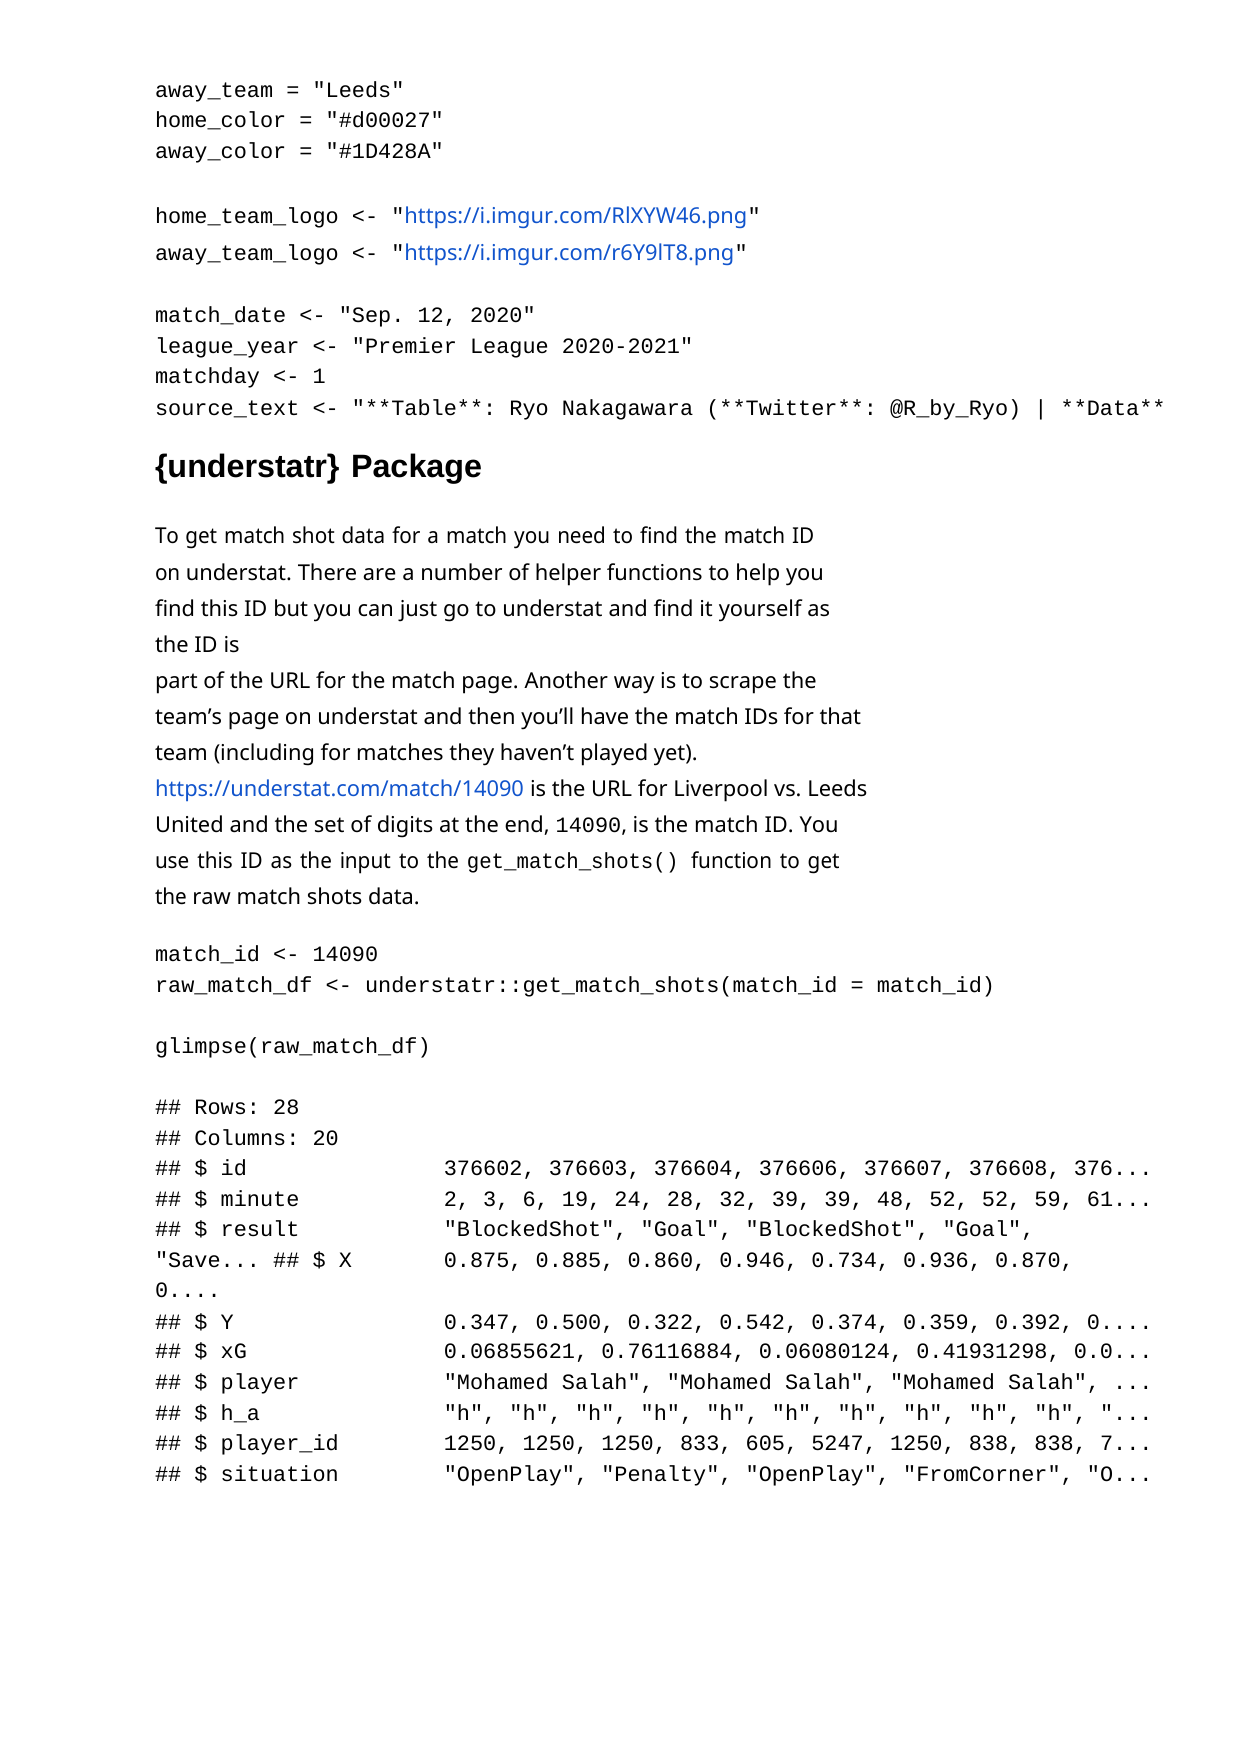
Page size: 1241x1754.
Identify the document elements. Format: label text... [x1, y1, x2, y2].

text ## $ player_id 1250, 1250, 1250, 833, 605, 5247, 1250, 838, 838, 7... [155, 1432, 1182, 1457]
text part of the URL for the match page. Another way is to scrape the team’s page on understat and then you’ll have the match IDs for that team (including for matches they haven’t played yet). https://understat.com/match/14090 is the URL for Liverpool vs. Leeds United and the set of digits at the end, 14090, is the match ID. You [155, 664, 879, 839]
text raw_match_df <- understatr::get_match_shots(match_id = match_id) glimpse(raw_match_df) [155, 974, 997, 1060]
text ## $ situation "OpenPlay", "Penalty", "OpenPlay", "FromCorner", "O... [155, 1463, 1182, 1488]
text match_date <- "Sep. 12, 2020" [155, 304, 1182, 329]
text To get match shot data for a match you need to find the match ID on understat. There are a number of helper functions to help you find this ID but you can just go to understat and find it yourself as the ID is [155, 520, 843, 658]
text league_year <- "Premier League 2020-2021" matchday <- 1 [155, 335, 694, 390]
text ## $ result "BlockedShot", "Goal", "BlockedShot", "Goal", "Save... ## $ X 0.875, 0.885, 0.860, 0.946, 0.734, 0.936, 0.870, 0.... [155, 1219, 1152, 1304]
text ## $ xG 0.06855621, 0.76116884, 0.06080124, 0.41931298, 0.0... [155, 1340, 1182, 1365]
text away_team = "Leeds" home_color = "#d00027" away_color = "#1D428A" [155, 79, 445, 165]
text ## $ Y 0.347, 0.500, 0.322, 0.542, 0.374, 0.359, 0.392, 0.... [155, 1310, 1182, 1334]
text match_id <- 14090 [155, 944, 1182, 968]
text ## $ player "Mohamed Salah", "Mohamed Salah", "Mohamed Salah", ... [155, 1371, 1182, 1396]
text ## $ h_a "h", "h", "h", "h", "h", "h", "h", "h", "h", "h", "... [155, 1402, 1182, 1426]
text source_text <- "**Table**: Ryo Nakagawara (**Twitter**: @R_by_Ryo) | **Data** [155, 396, 1182, 420]
subtitle {understatr} Package [155, 447, 1182, 484]
text ## $ minute 2, 3, 6, 19, 24, 28, 32, 39, 39, 48, 52, 52, 59, 61... [155, 1188, 1182, 1213]
text use this ID as the input to the get_match_shots() function to get the raw match shots data. [155, 845, 848, 911]
text ## Columns: 20 [155, 1127, 1182, 1152]
text ## Rows: 28 [155, 1096, 1182, 1121]
text home_team_logo <- "https://i.imgur.com/RlXYW46.png" away_team_logo <- "https://i.imgur.com/r6Y9lT8.png" [155, 200, 843, 267]
text ## $ id 376602, 376603, 376604, 376606, 376607, 376608, 376... [155, 1157, 1182, 1182]
